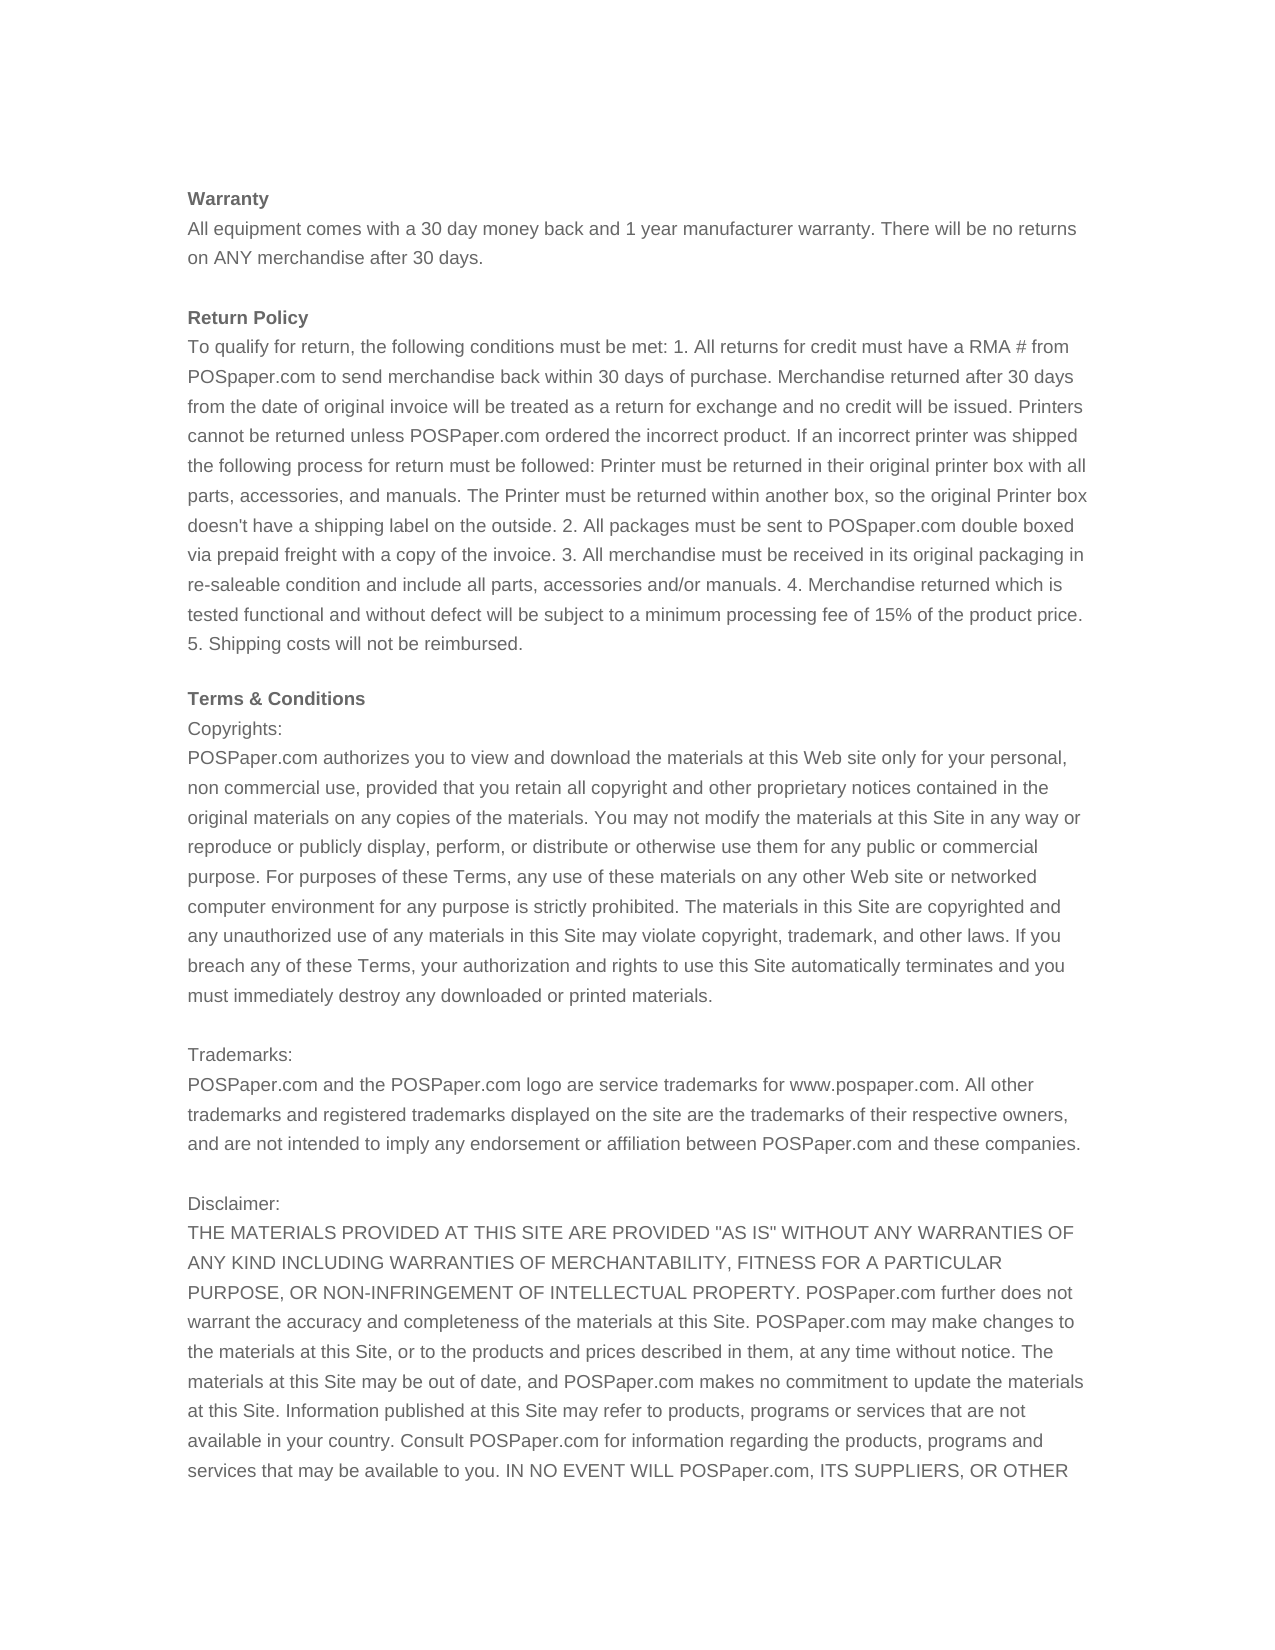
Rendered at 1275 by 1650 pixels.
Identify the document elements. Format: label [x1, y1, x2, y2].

text [187, 150, 1087, 655]
text [187, 680, 1087, 1481]
